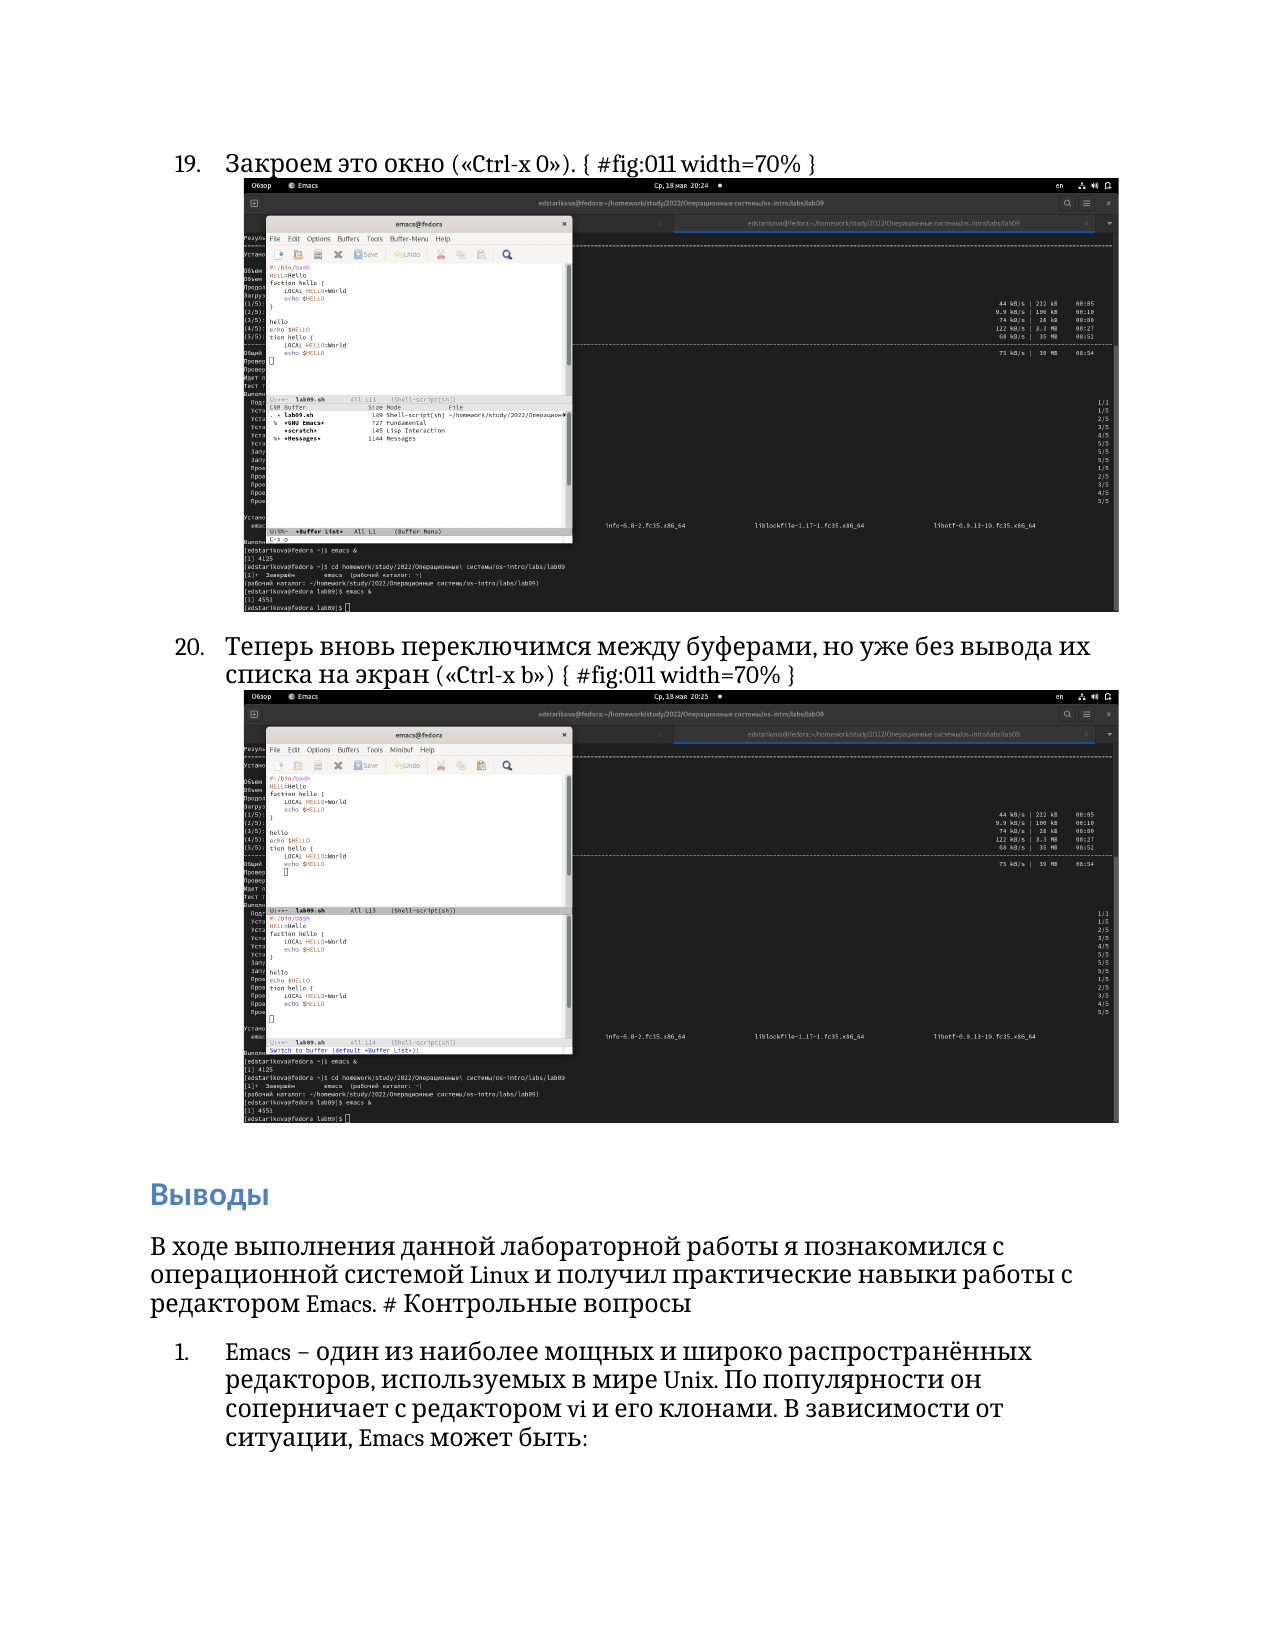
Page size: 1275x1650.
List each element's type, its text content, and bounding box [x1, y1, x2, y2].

picture [243, 178, 1119, 612]
picture [243, 690, 1119, 1123]
text В ходе выполнения данной лабораторной работы я познакомился с операционной системой Linux и получил практические навыки работы с редактором Emacs. # Контрольные вопросы [150, 1232, 1125, 1319]
subtitle Выводы [150, 1173, 1125, 1214]
list Emacs − один из наиболее мощных и широко распространённых редакторов, используемых в мире Unix. По популярности он соперничает с редактором vi и его клонами. В зависимости от ситуации, Emacs может быть: [175, 1337, 1125, 1452]
